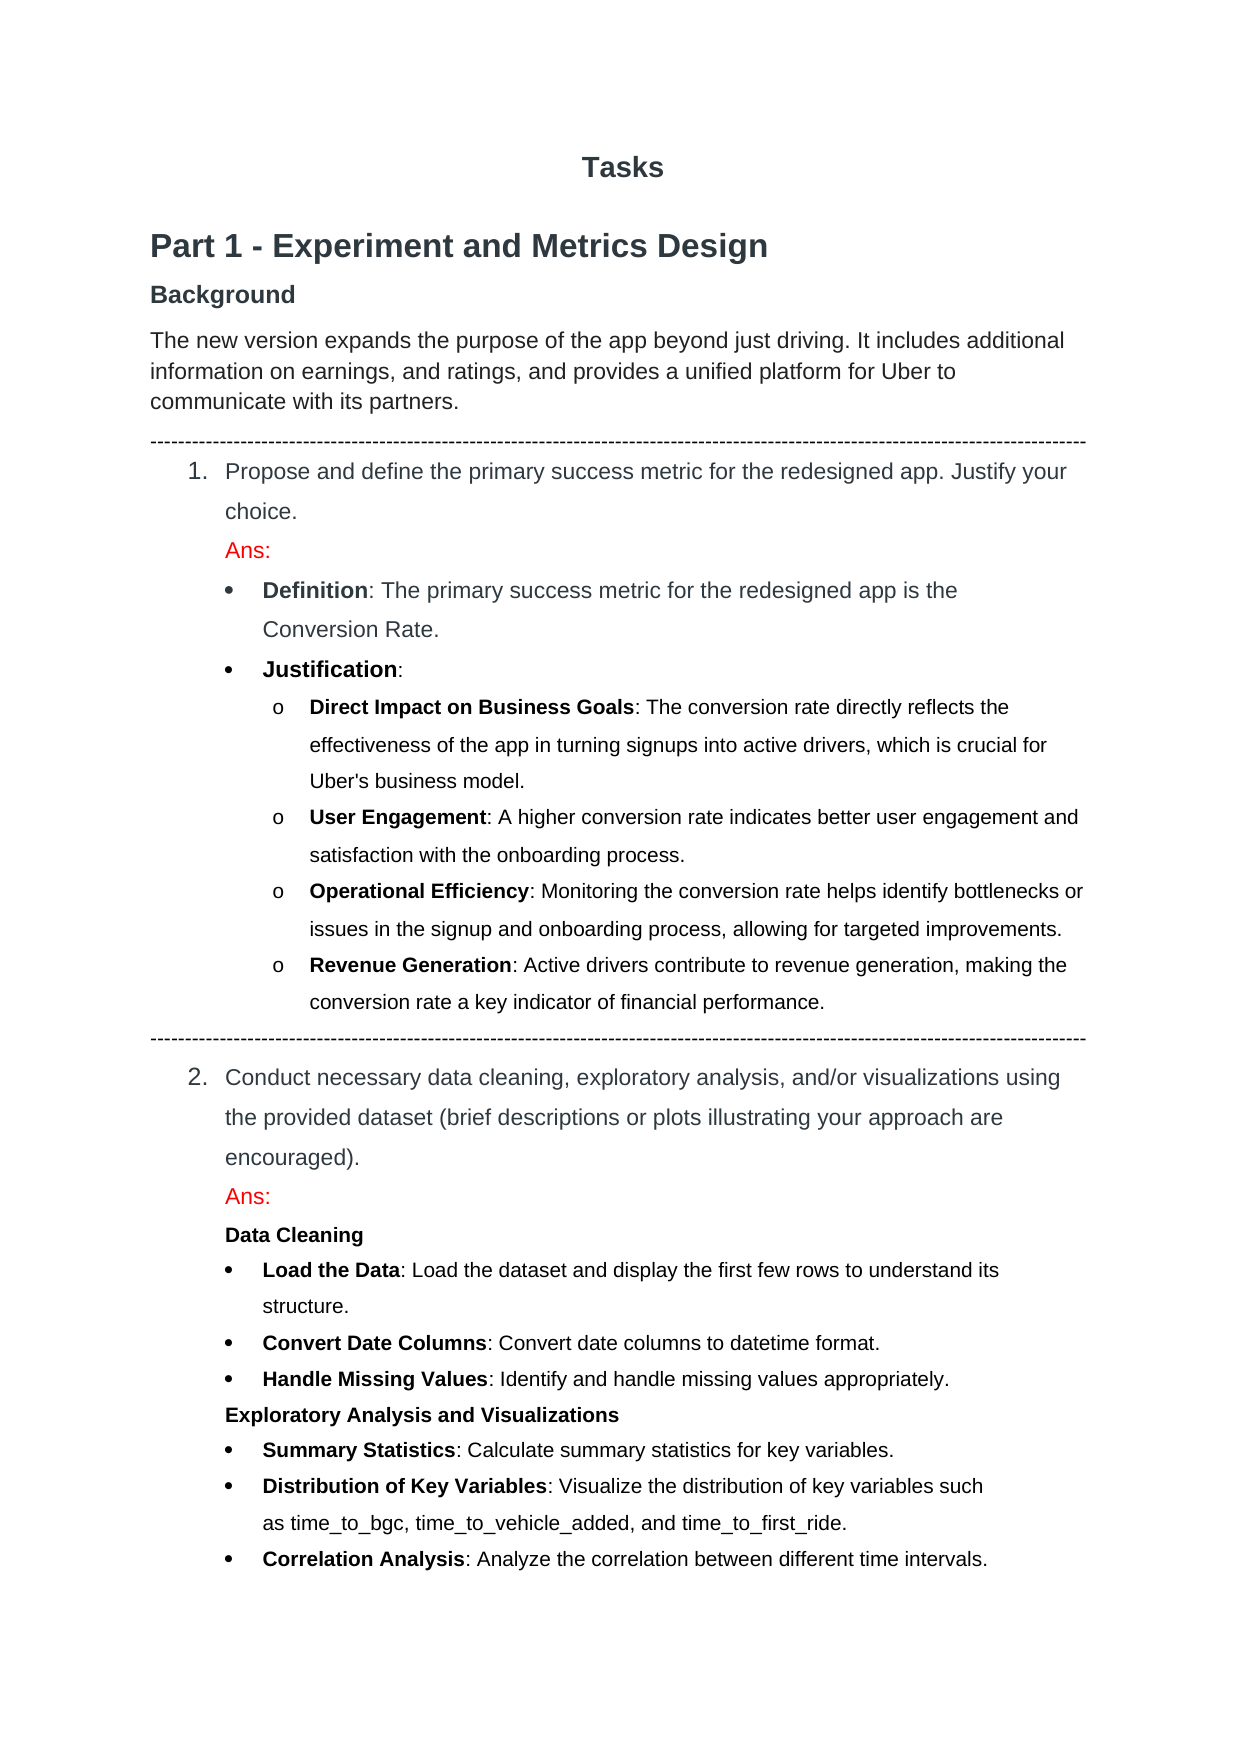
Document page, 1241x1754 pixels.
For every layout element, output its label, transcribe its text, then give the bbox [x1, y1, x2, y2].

list Justification: [225, 656, 1090, 682]
list Distribution of Key Variables: Visualize the distribution of key variables such as time_to_bgc, time_to_vehicle_added, and time_to_first_ride. [225, 1474, 1090, 1534]
list Operational Efficiency: Monitoring the conversion rate helps identify bottlenecks or issues in the signup and onboarding process, allowing for targeted improvements. [272, 879, 1090, 940]
list Load the Data: Load the dataset and display the first few rows to understand its structure. [225, 1258, 1090, 1318]
list User Engagement: A higher conversion rate indicates better user engagement and satisfaction with the onboarding process. [272, 805, 1090, 867]
text Ans: [225, 537, 1090, 564]
text Exploratory Analysis and Visualizations [225, 1402, 1090, 1426]
list Definition: The primary success metric for the redesigned app is the Conversion Rate. [225, 577, 1090, 643]
list Summary Statistics: Calculate summary statistics for key variables. [225, 1438, 1090, 1462]
list Handle Missing Values: Identify and handle missing values appropriately. [225, 1366, 1090, 1390]
list Revenue Generation: Active drivers contribute to revenue generation, making the conversion rate a key indicator of financial performance. [272, 952, 1090, 1014]
subtitle Tasks [525, 150, 1090, 183]
subtitle Background [150, 280, 1090, 309]
text --------------------------------------------------------------------------------------------------------------------------------------- [150, 428, 1090, 452]
list Convert Date Columns: Convert date columns to datetime format. [225, 1330, 1090, 1354]
text The new version expands the purpose of the app beyond just driving. It includes additional information on earnings, and ratings, and provides a unified platform for Uber to communicate with its partners. [150, 327, 1090, 414]
text Data Cleaning [225, 1222, 1090, 1246]
list Conduct necessary data cleaning, exploratory analysis, and/or visualizations using the provided dataset (brief descriptions or plots illustrating your approach are encouraged). [187, 1062, 1090, 1170]
list Propose and define the primary success metric for the redesigned app. Justify your choice. [187, 456, 1090, 524]
text Ans: [225, 1183, 1090, 1209]
subtitle Part 1 - Experiment and Metrics Design [150, 226, 1090, 264]
list Direct Impact on Business Goals: The conversion rate directly reflects the effectiveness of the app in turning signups into active drivers, which is crucial for Uber's business model. [272, 695, 1090, 793]
text --------------------------------------------------------------------------------------------------------------------------------------- [150, 1026, 1090, 1050]
list Correlation Analysis: Analyze the correlation between different time intervals. [225, 1546, 1090, 1570]
